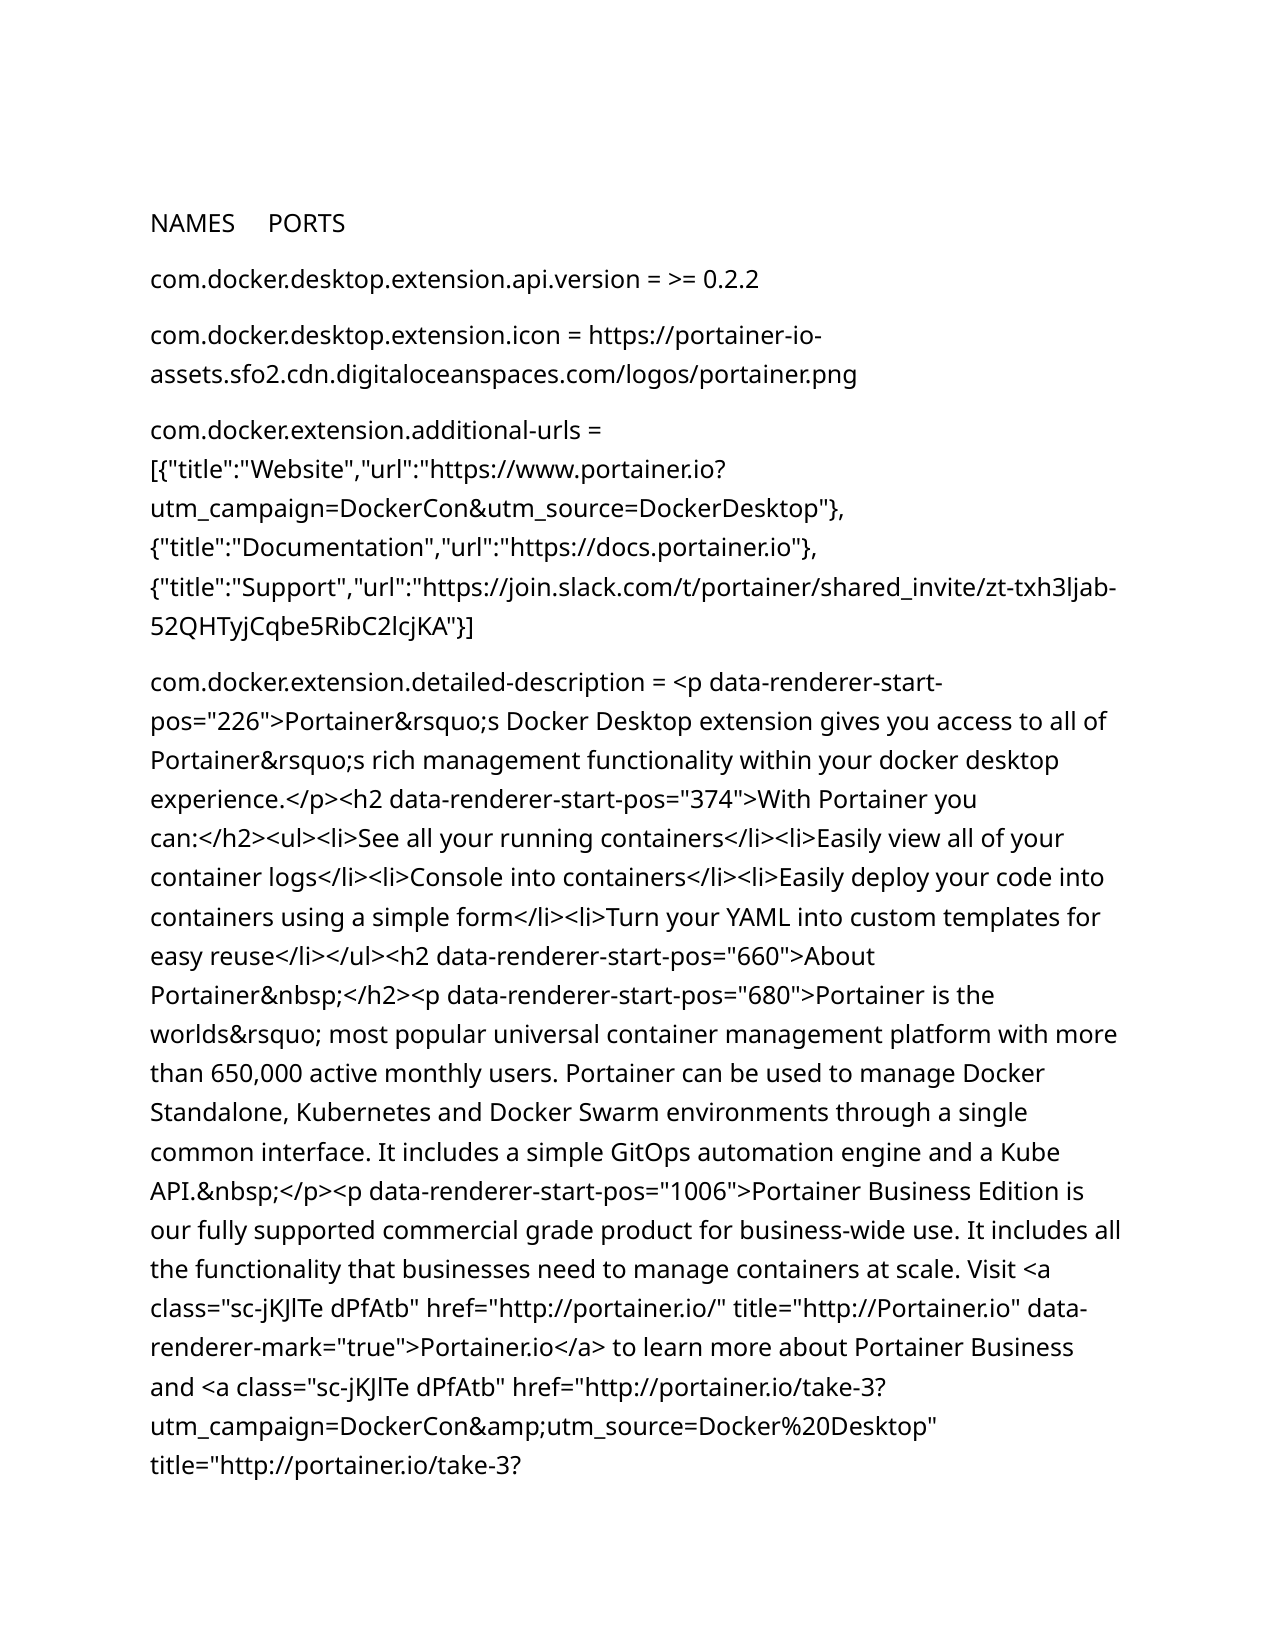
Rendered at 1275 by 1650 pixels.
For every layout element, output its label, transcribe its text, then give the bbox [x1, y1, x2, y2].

text com.docker.desktop.extension.api.version = >= 0.2.2 [150, 262, 1125, 296]
text NAMES PORTS [150, 206, 1125, 240]
text com.docker.extension.additional-urls = [{"title":"Website","url":"https://www.portainer.io?utm_campaign=DockerCon&utm_source=DockerDesktop"},{"title":"Documentation","url":"https://docs.portainer.io"},{"title":"Support","url":"https://join.slack.com/t/portainer/shared_invite/zt-txh3ljab-52QHTyjCqbe5RibC2lcjKA"}] [150, 412, 1125, 642]
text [150, 664, 1125, 1482]
text com.docker.desktop.extension.icon = https://portainer-io-assets.sfo2.cdn.digitaloceanspaces.com/logos/portainer.png [150, 317, 1125, 391]
